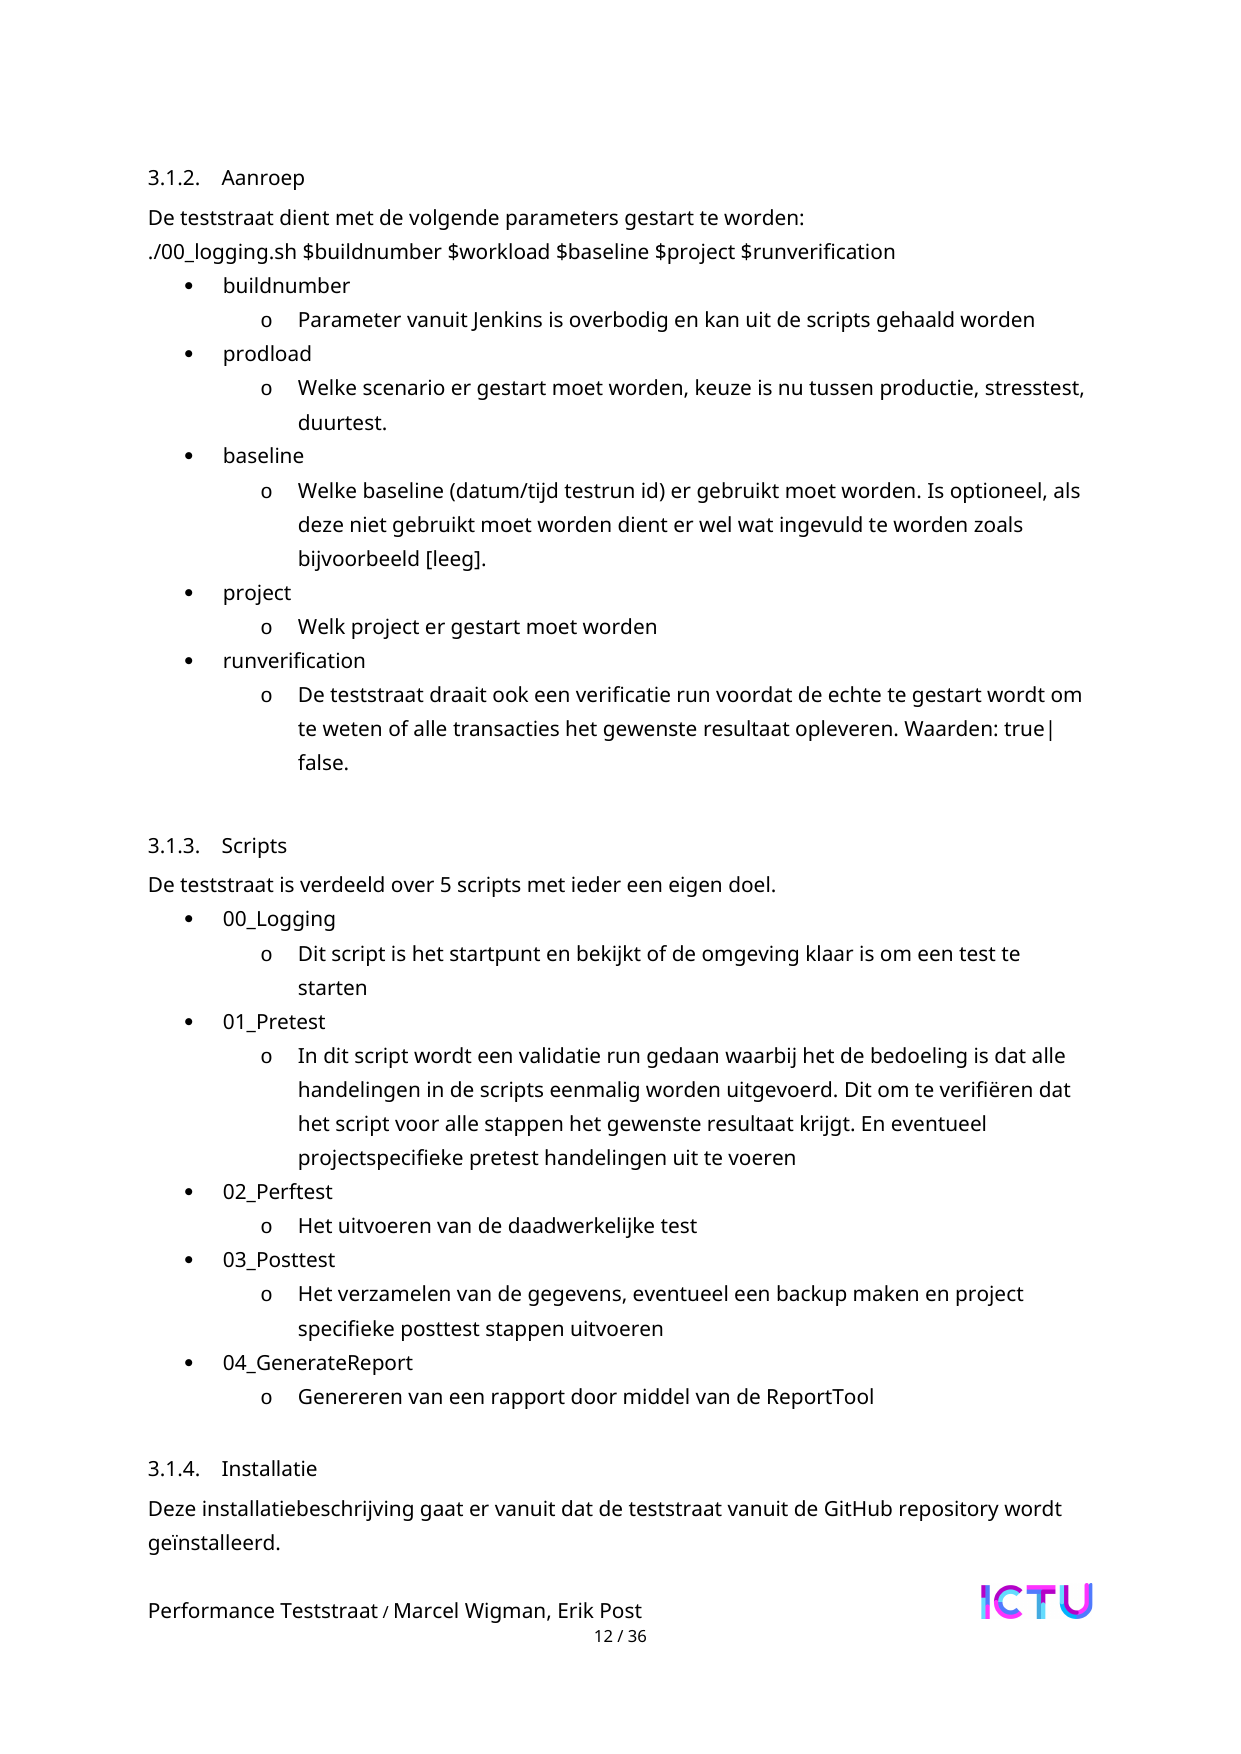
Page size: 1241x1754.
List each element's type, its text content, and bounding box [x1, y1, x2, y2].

text ./00_logging.sh $buildnumber $workload $baseline $project $runverification [148, 237, 1093, 266]
list project [185, 578, 1093, 606]
text De teststraat dient met de volgende parameters gestart te worden: [148, 203, 1093, 231]
list De teststraat draait ook een verificatie run voordat de echte te gestart wordt om te weten of alle transacties het gewenste resultaat opleveren. Waarden: true|false. [260, 680, 1093, 777]
list Het uitvoeren van de daadwerkelijke test [260, 1211, 1093, 1240]
list 04_GenerateReport [185, 1348, 1093, 1376]
subtitle Scripts [148, 831, 1093, 859]
list Welk project er gestart moet worden [260, 612, 1093, 641]
list Welke scenario er gestart moet worden, keuze is nu tussen productie, stresstest, duurtest. [260, 373, 1093, 436]
subtitle Aanroep [148, 163, 1093, 192]
list Dit script is het startpunt en bekijkt of de omgeving klaar is om een test te starten [260, 939, 1093, 1001]
list 01_Pretest [185, 1007, 1093, 1035]
picture [981, 1583, 1093, 1619]
list Parameter vanuit Jenkins is overbodig en kan uit de scripts gehaald worden [260, 305, 1093, 334]
text Deze installatiebeschrijving gaat er vanuit dat de teststraat vanuit de GitHub repository wordt geïnstalleerd. [148, 1494, 1093, 1557]
list In dit script wordt een validatie run gedaan waarbij het de bedoeling is dat alle handelingen in de scripts eenmalig worden uitgevoerd. Dit om te verifiëren dat het script voor alle stappen het gewenste resultaat krijgt. En eventueel projectspecifieke pretest handelingen uit te voeren [260, 1041, 1093, 1172]
list buildnumber [185, 271, 1093, 299]
list baseline [185, 442, 1093, 470]
text De teststraat is verdeeld over 5 scripts met ieder een eigen doel. [148, 871, 1093, 899]
subtitle Installatie [148, 1454, 1093, 1483]
list Genereren van een rapport door middel van de ReportTool [260, 1382, 1093, 1410]
list Het verzamelen van de gegevens, eventueel een backup maken en project specifieke posttest stappen uitvoeren [260, 1279, 1093, 1342]
list 00_Logging [185, 904, 1093, 933]
list Welke baseline (datum/tijd testrun id) er gebruikt moet worden. Is optioneel, als deze niet gebruikt moet worden dient er wel wat ingevuld te worden zoals bijvoorbeeld [leeg]. [260, 476, 1093, 572]
list 02_Perftest [185, 1177, 1093, 1206]
list 03_Posttest [185, 1246, 1093, 1274]
list runverification [185, 646, 1093, 675]
list prodload [185, 339, 1093, 368]
